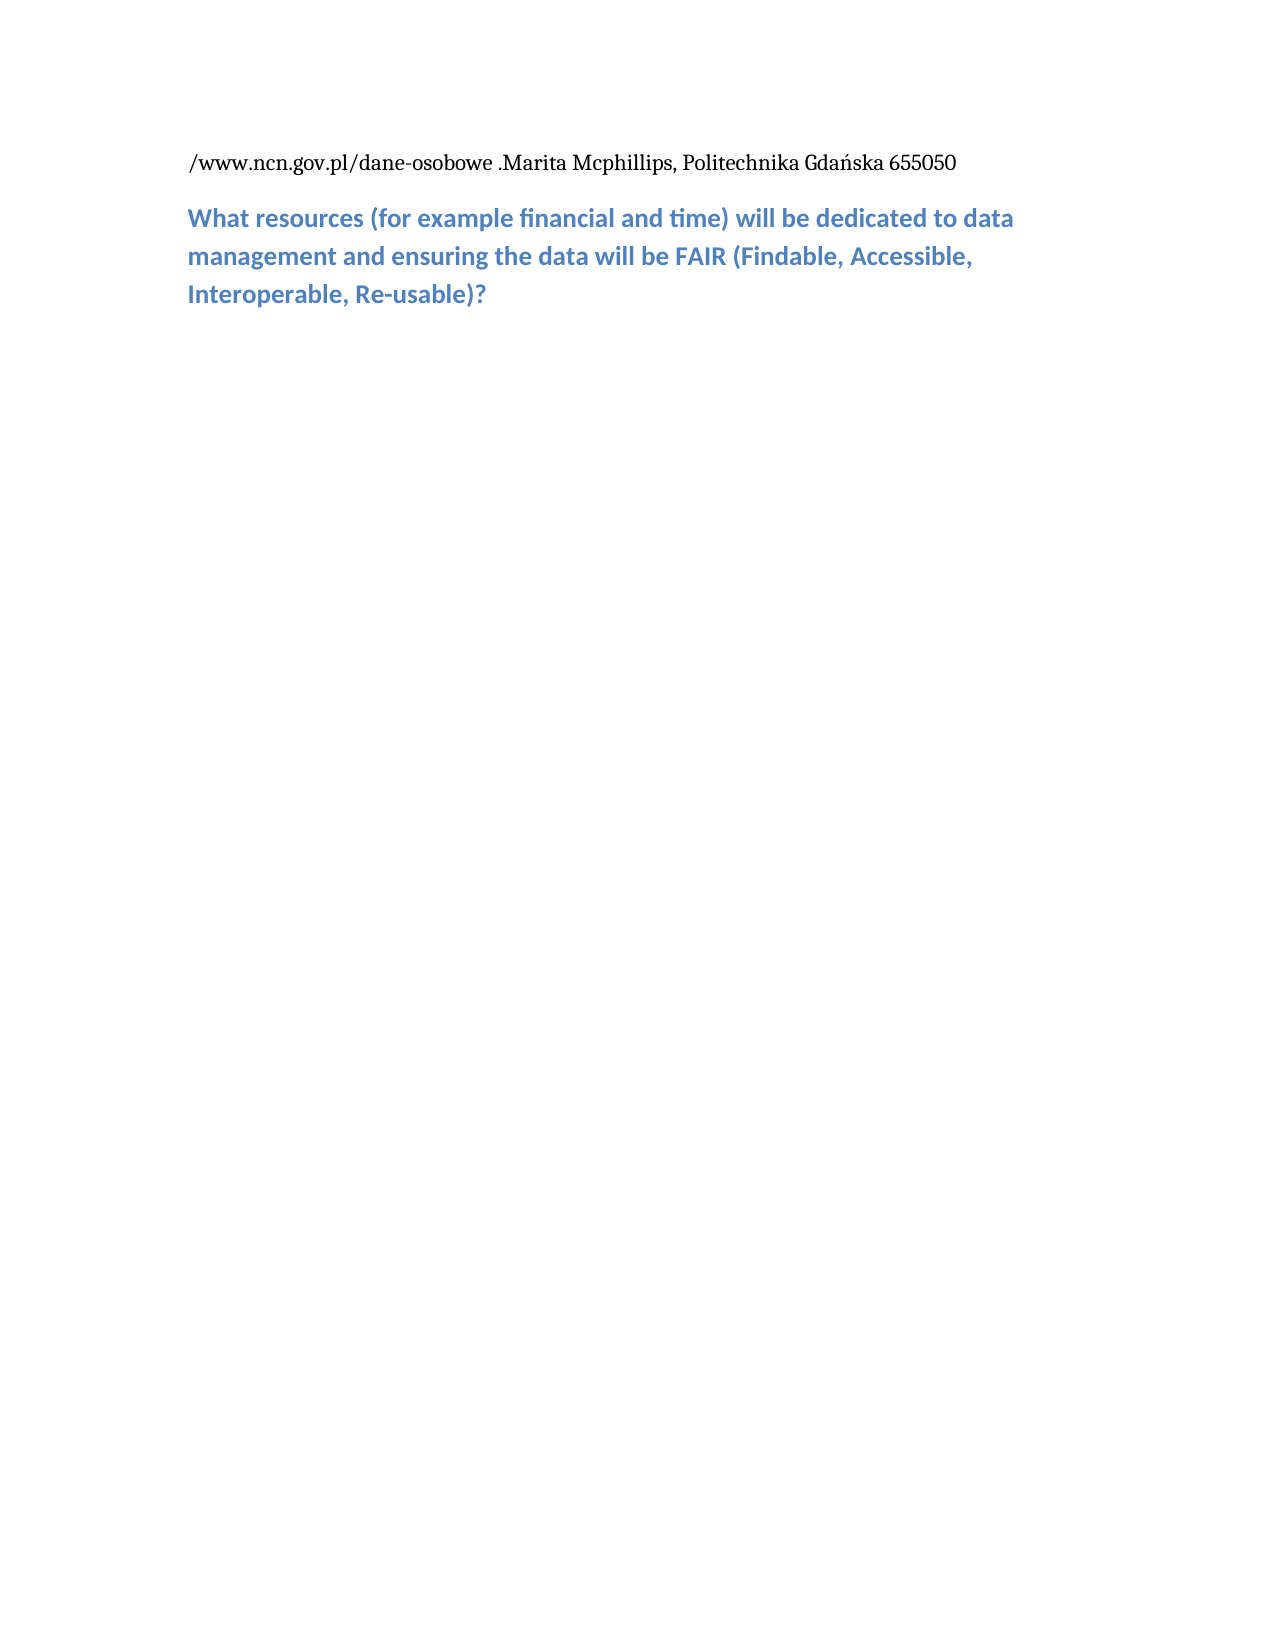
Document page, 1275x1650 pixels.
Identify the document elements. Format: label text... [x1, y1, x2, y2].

subtitle What resources (for example financial and time) will be dedicated to data management and ensuring the data will be FAIR (Findable, Accessible, Interoperable, Re-usable)? [187, 201, 1087, 310]
text /www.ncn.gov.pl/dane-osobowe .Marita Mcphillips, Politechnika Gdańska 655050 [187, 150, 1087, 176]
